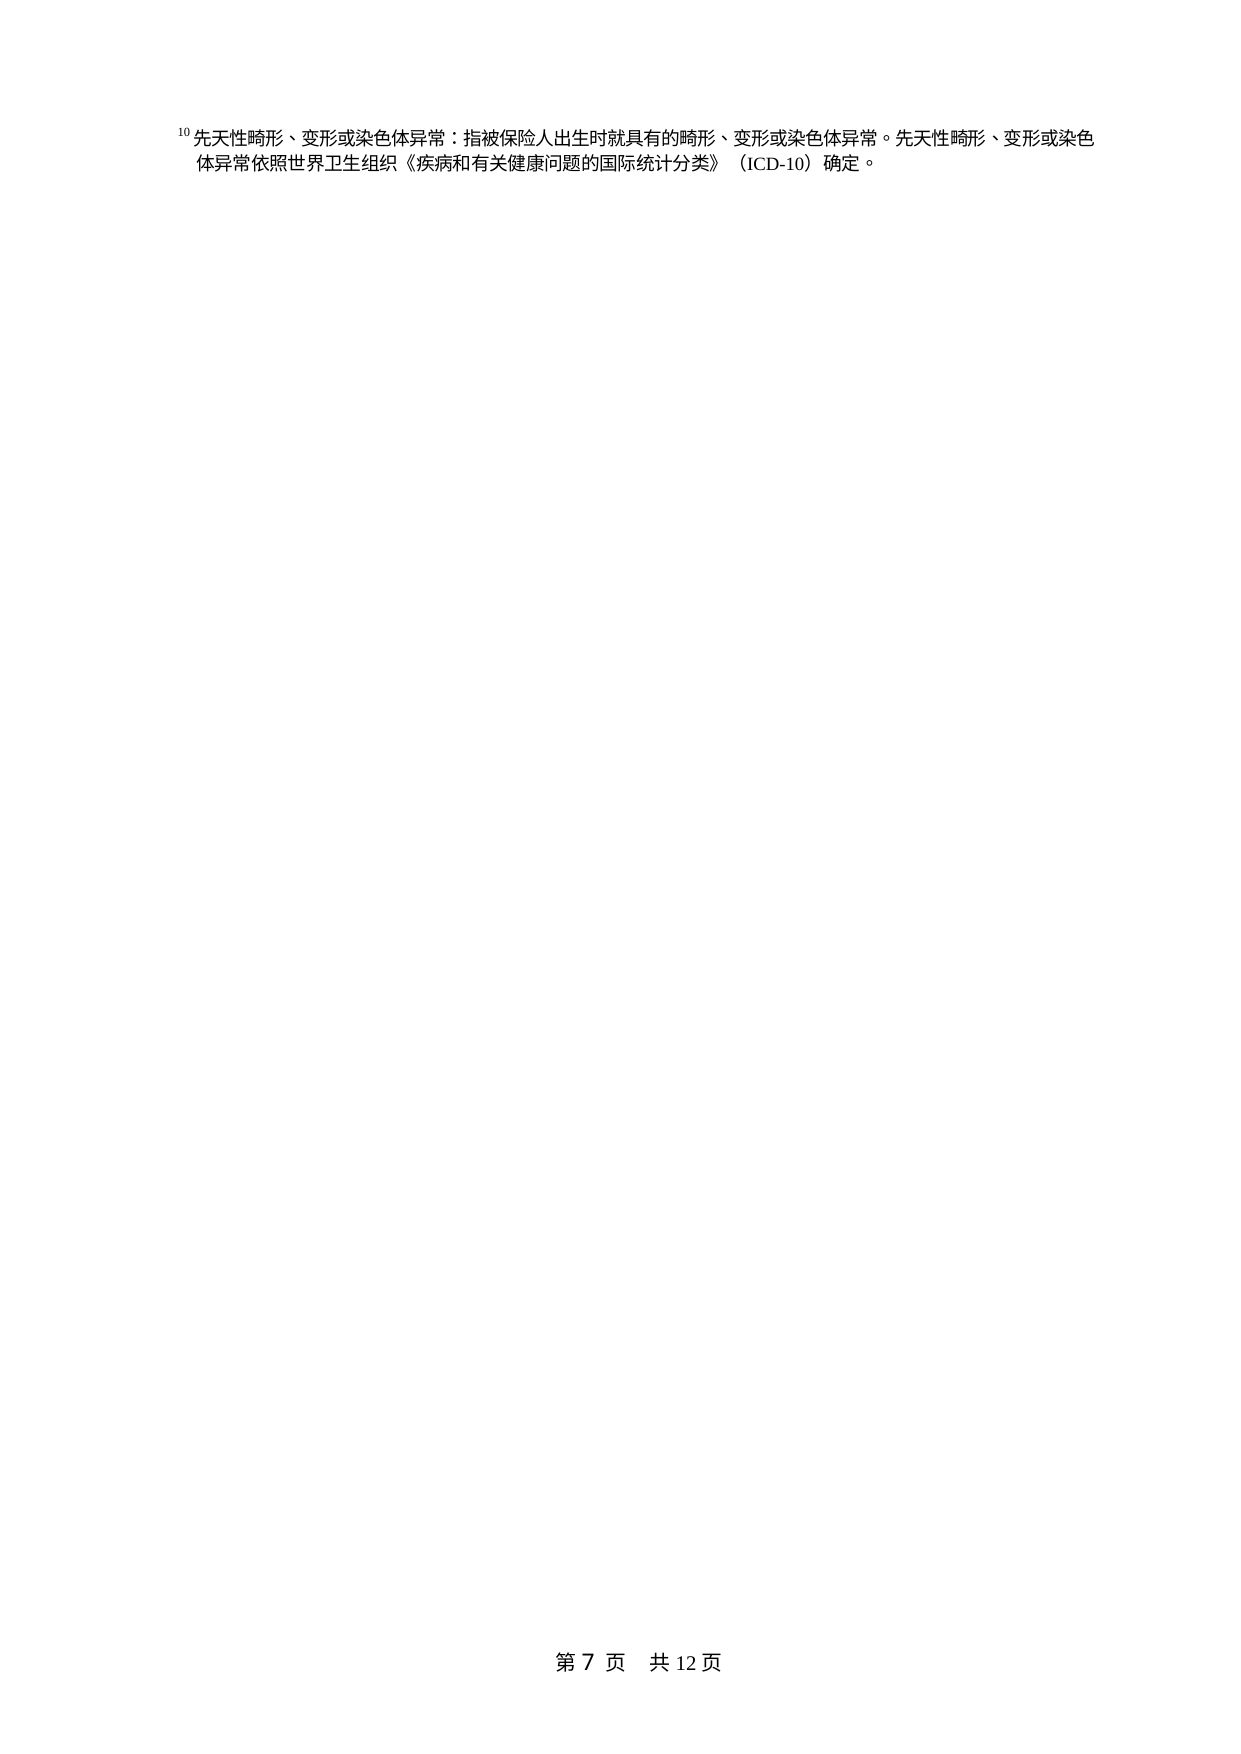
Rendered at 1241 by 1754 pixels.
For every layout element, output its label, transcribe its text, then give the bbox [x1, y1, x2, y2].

text 10 先天性畸形、变形或染色体异常：指被保险人出生时就具有的畸形、变形或染色体异常。先天性畸形、变形或染色体异常依照世界卫生组织《疾病和有关健康问题的国际统计分类》（ICD-10）确定。 [177, 125, 1111, 176]
